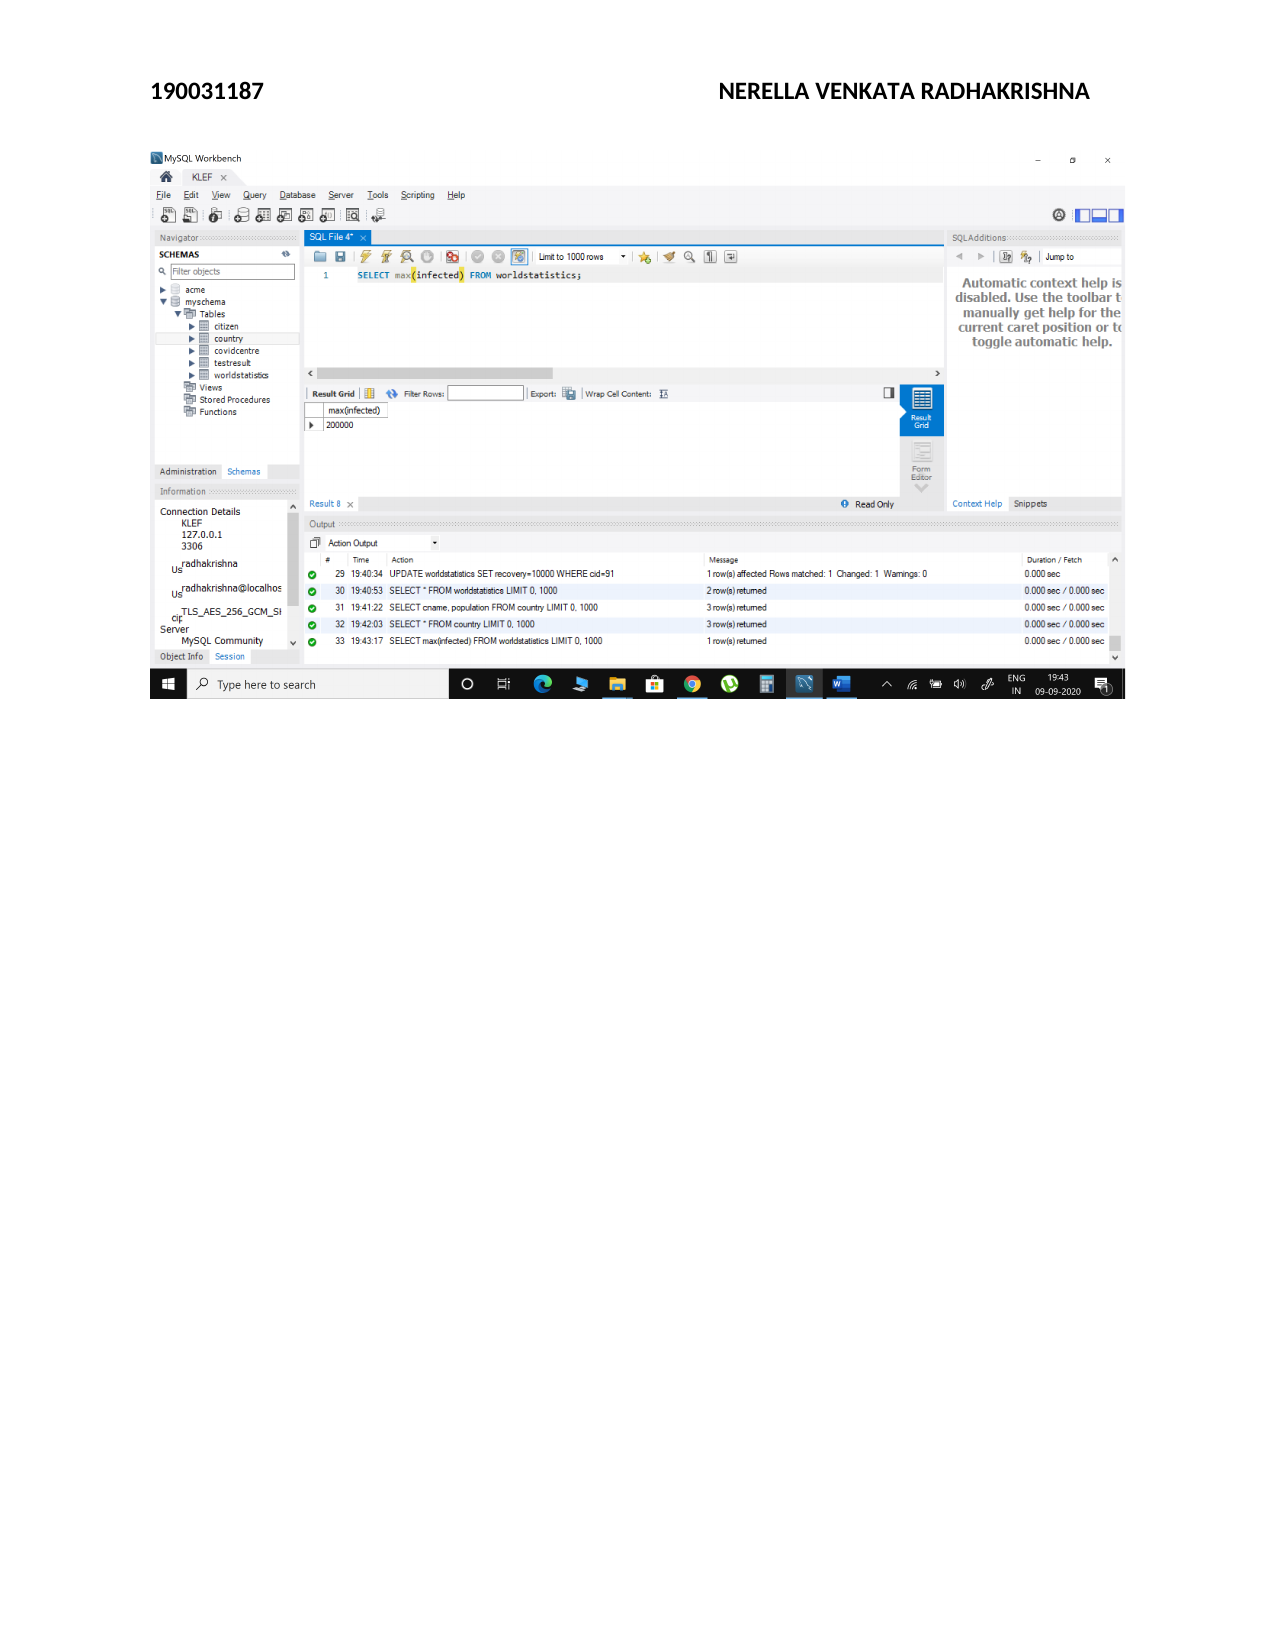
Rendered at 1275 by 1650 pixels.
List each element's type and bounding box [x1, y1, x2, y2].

picture [150, 150, 1125, 699]
